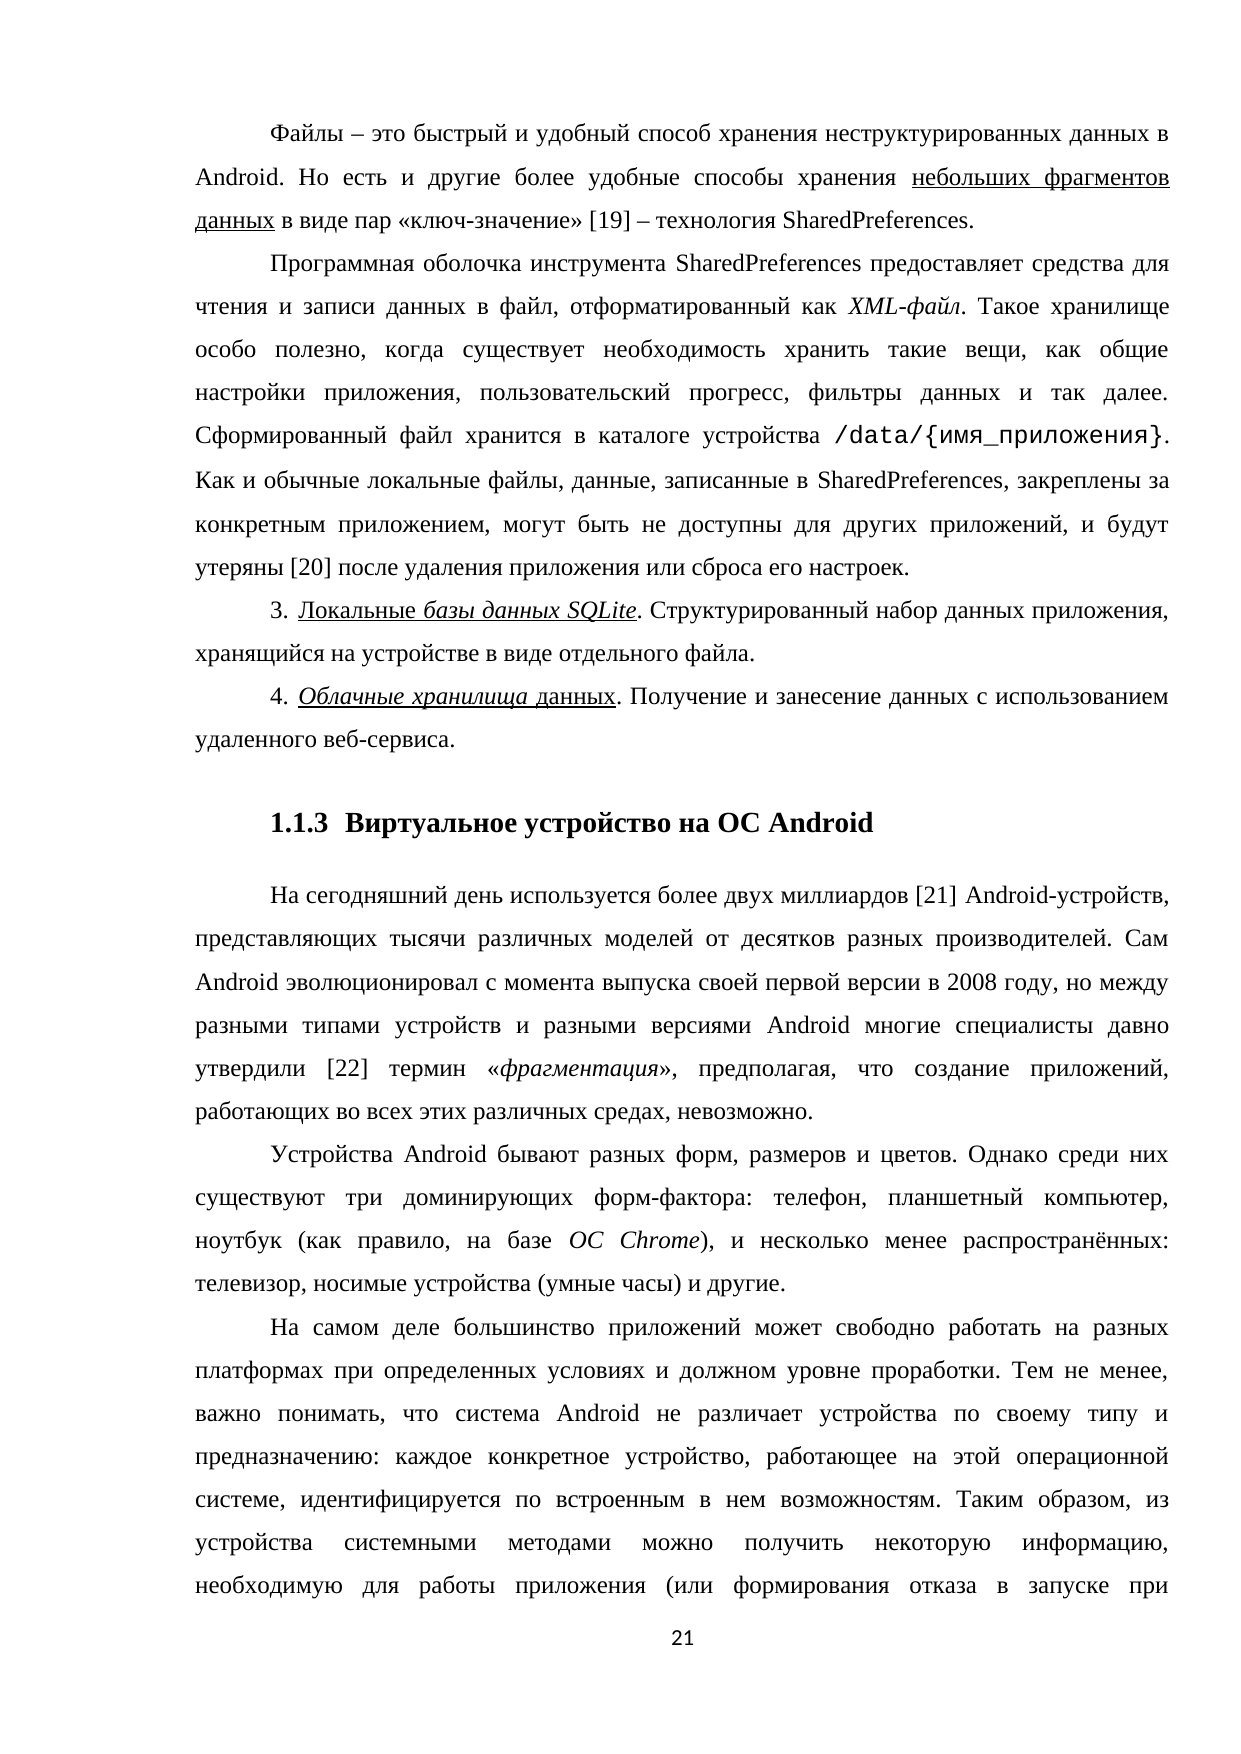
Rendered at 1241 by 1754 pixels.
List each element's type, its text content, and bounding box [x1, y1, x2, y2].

text Устройства Android бывают разных форм, размеров и цветов. Однако среди них существуют три доминирующих форм-фактора: телефон, планшетный компьютер, ноутбук (как правило, на базе ОС Chrome), и несколько менее распространённых: телевизор, носимые устройства (умные часы) и другие. [195, 1139, 1170, 1297]
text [195, 1312, 1170, 1599]
list Облачные хранилища данных. Получение и занесение данных с использованием удаленного веб-сервиса. [195, 681, 1170, 753]
text Программная оболочка инструмента SharedPreferences предоставляет средства для чтения и записи данных в файл, отформатированный как XML-файл. Такое хранилище особо полезно, когда существует необходимость хранить такие вещи, как общие настройки приложения, пользовательский прогресс, фильтры данных и так далее. Сформированный файл хранится в каталоге устройства /data/{имя_приложения}. Как и обычные локальные файлы, данные, записанные в SharedPreferences, закреплены за конкретным приложением, могут быть не доступны для других приложений, и будут утеряны [20] после удаления приложения или сброса его настроек. [195, 248, 1170, 581]
text Файлы – это быстрый и удобный способ хранения неструктурированных данных в Android. Но есть и другие более удобные способы хранения небольших фрагментов данных в виде пар «ключ-значение» [19] – технология SharedPreferences. [195, 118, 1170, 233]
list Виртуальное устройство на ОС Android [195, 805, 1170, 838]
list Локальные базы данных SQLite. Структурированный набор данных приложения, хранящийся на устройстве в виде отдельного файла. [195, 595, 1170, 667]
text На сегодняшний день используется более двух миллиардов [21] Android-устройств, представляющих тысячи различных моделей от десятков разных производителей. Сам Android эволюционировал с момента выпуска своей первой версии в 2008 году, но между разными типами устройств и разными версиями Android многие специалисты давно утвердили [22] термин «фрагментация», предполагая, что создание приложений, работающих во всех этих различных средах, невозможно. [195, 880, 1170, 1125]
